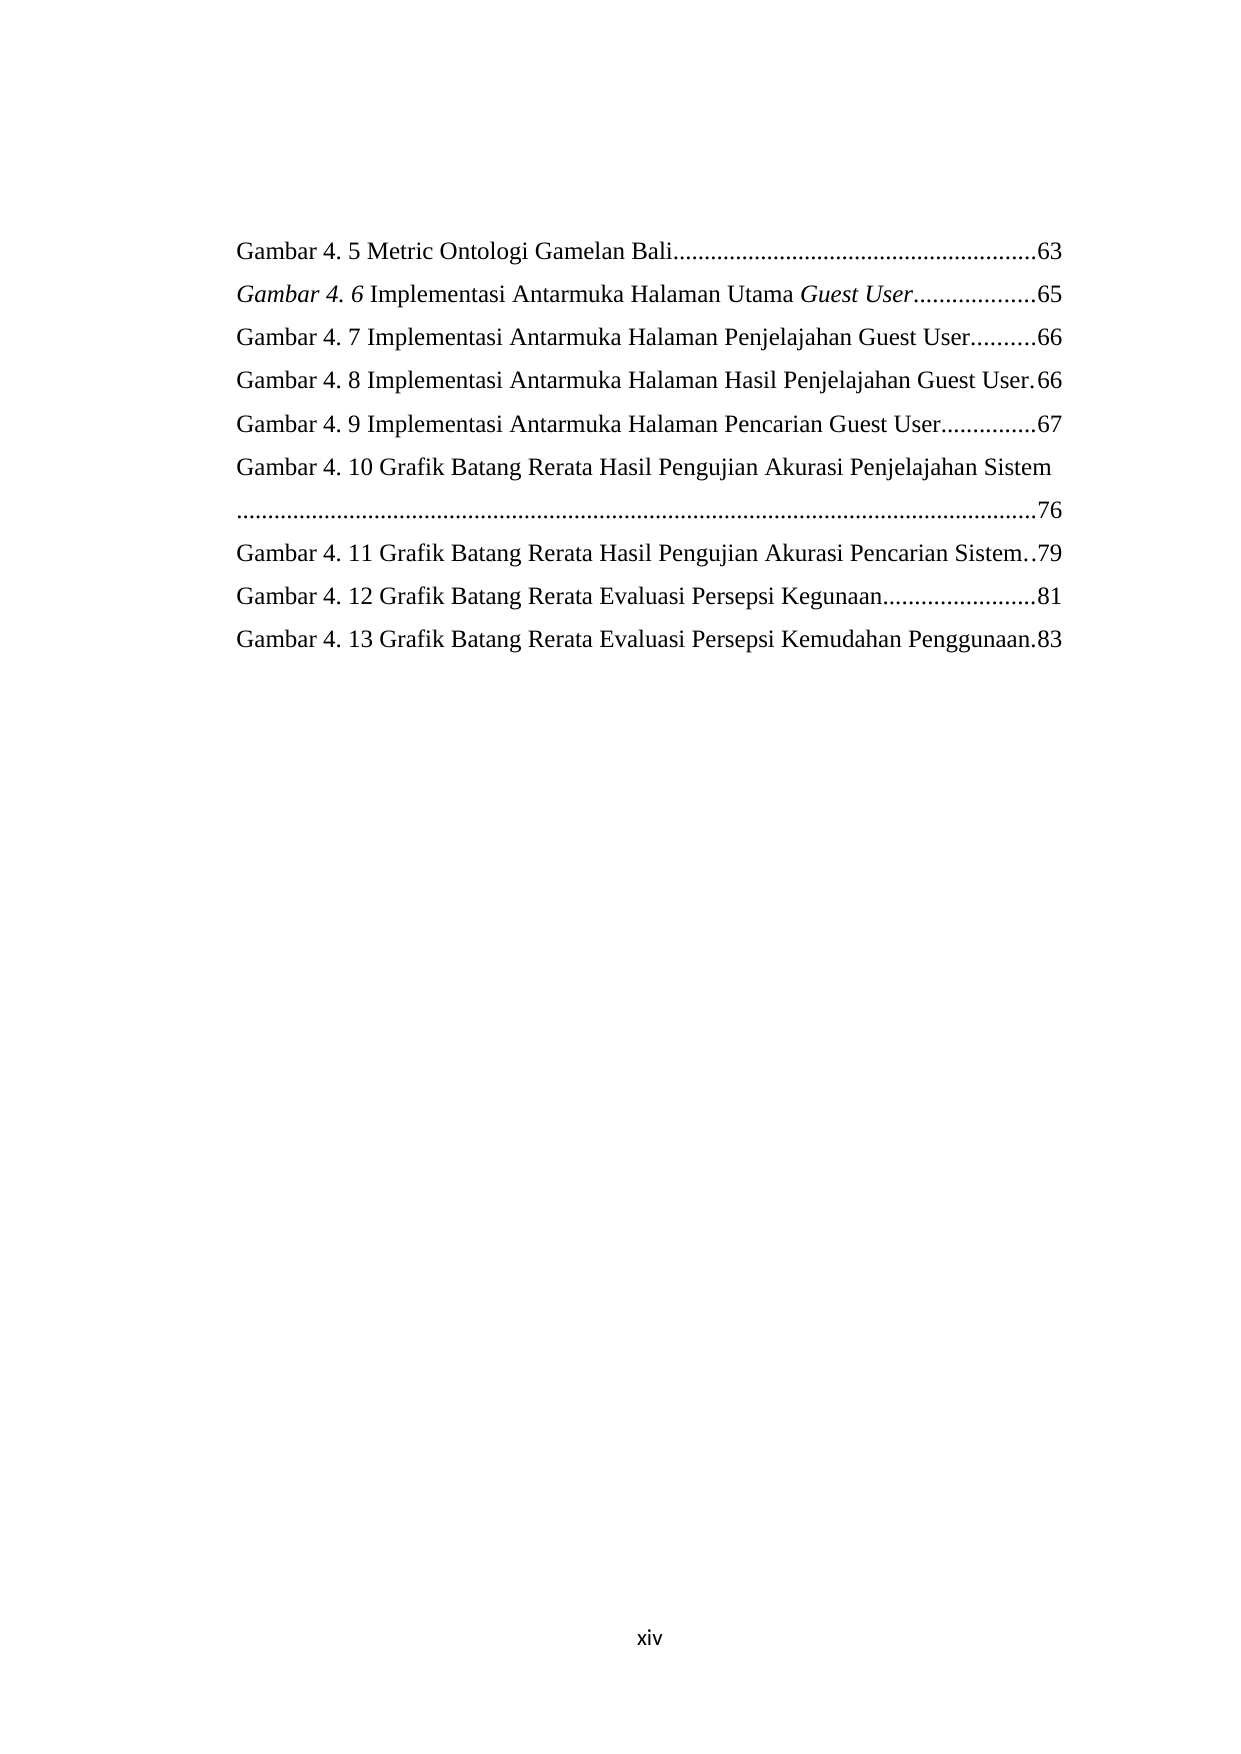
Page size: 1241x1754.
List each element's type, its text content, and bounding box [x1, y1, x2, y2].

text Gambar 4. 11 Grafik Batang Rerata Hasil Pengujian Akurasi Pencarian Sistem 79 [236, 538, 1063, 567]
text Gambar 4. 13 Grafik Batang Rerata Evaluasi Persepsi Kemudahan Penggunaan 83 [236, 624, 1063, 653]
text Gambar 4. 5 Metric Ontologi Gamelan Bali 63 [236, 236, 1063, 265]
text Gambar 4. 6 Implementasi Antarmuka Halaman Utama Guest User 65 [236, 279, 1063, 308]
text Gambar 4. 10 Grafik Batang Rerata Hasil Pengujian Akurasi Penjelajahan Sistem 76 [236, 452, 1063, 524]
text Gambar 4. 8 Implementasi Antarmuka Halaman Hasil Penjelajahan Guest User 66 [236, 366, 1063, 394]
text Gambar 4. 9 Implementasi Antarmuka Halaman Pencarian Guest User 67 [236, 409, 1063, 437]
text Gambar 4. 7 Implementasi Antarmuka Halaman Penjelajahan Guest User 66 [236, 322, 1063, 351]
text Gambar 4. 12 Grafik Batang Rerata Evaluasi Persepsi Kegunaan 81 [236, 581, 1063, 610]
